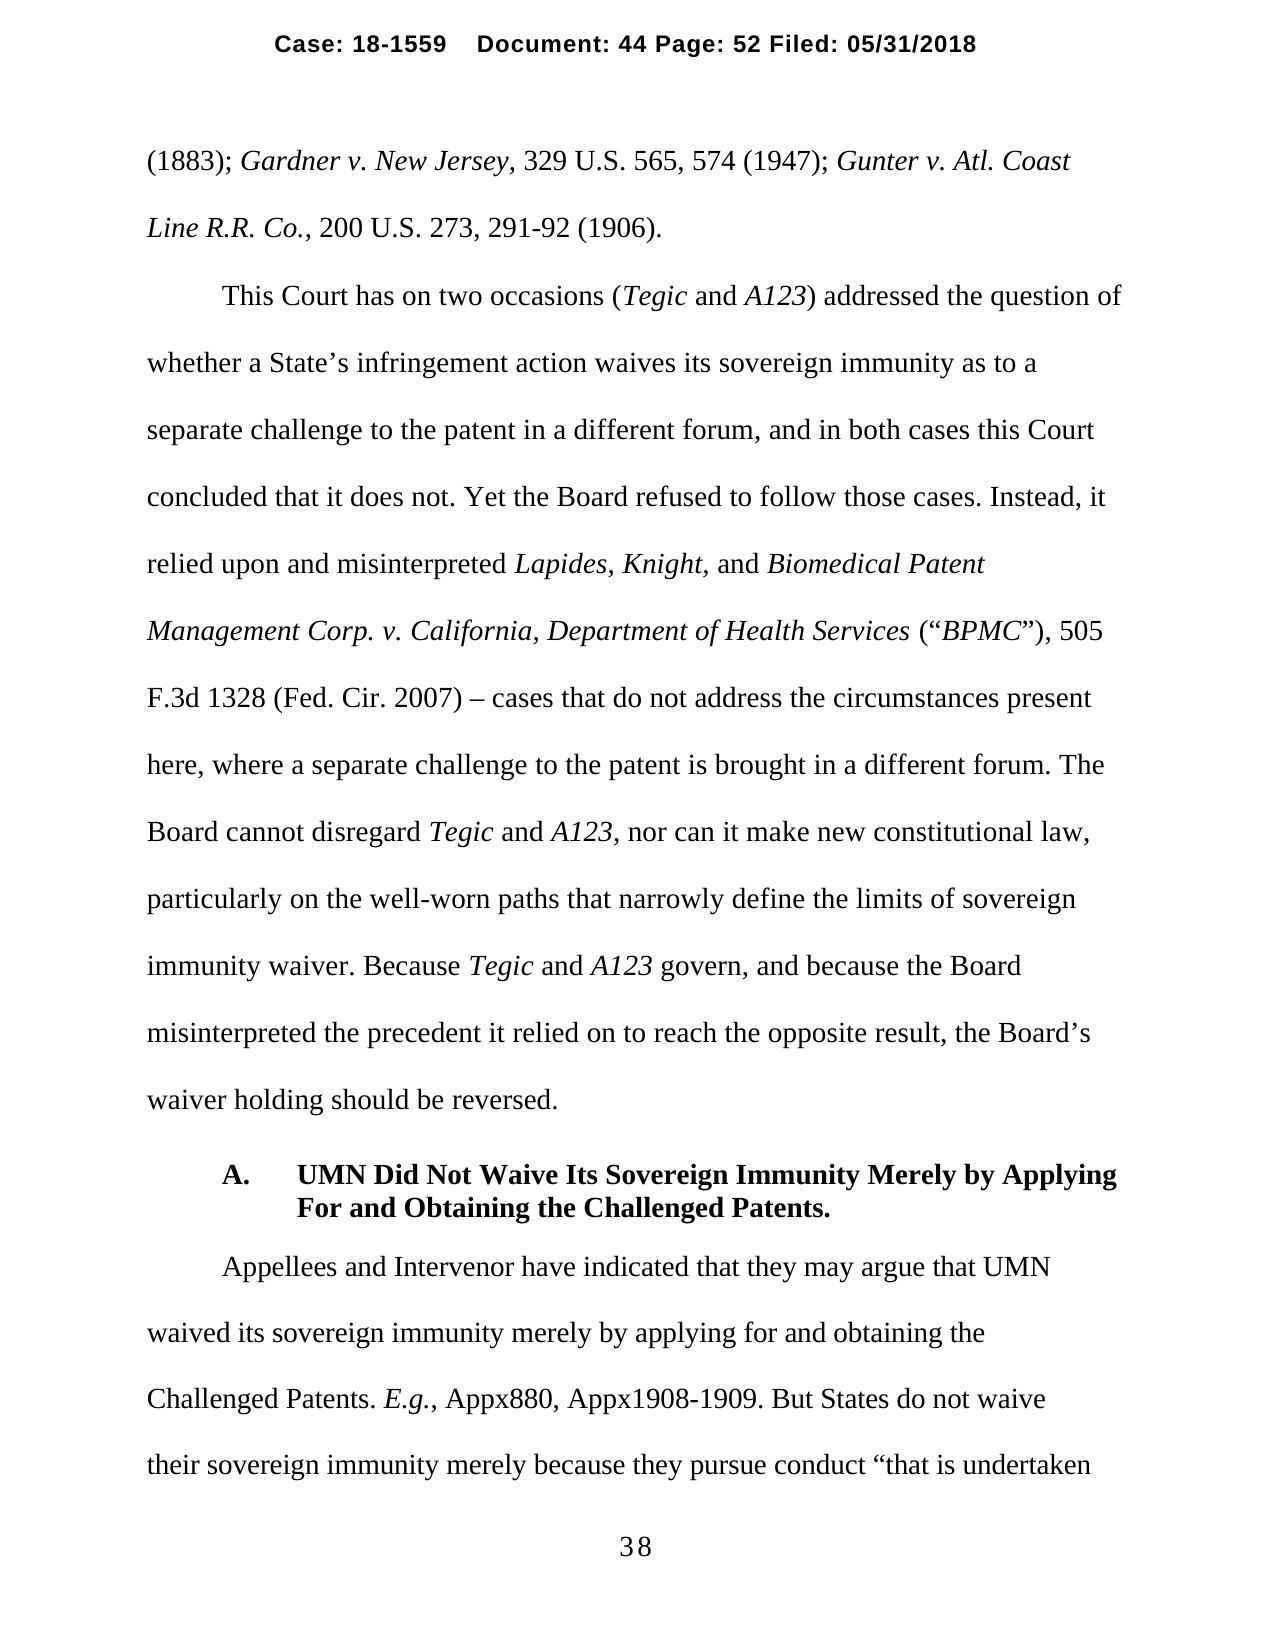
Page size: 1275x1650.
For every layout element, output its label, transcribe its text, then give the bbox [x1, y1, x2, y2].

text A. UMN Did Not Waive Its Sovereign Immunity Merely by Applying For and Obtaining the Challenged Patents. [222, 1158, 1124, 1224]
text 38 [147, 1529, 1124, 1563]
text (1883); Gardner v. New Jersey, 329 U.S. 565, 574 (1947); Gunter v. Atl. Coast Line R.R. Co., 200 U.S. 273, 291-92 (1906). [147, 117, 1072, 251]
text Case: 18-1559 Document: 44 Page: 52 Filed: 05/31/2018 [274, 30, 1124, 58]
text This Court has on two occasions (Tegic and A123) addressed the question of whether a State’s infringement action waives its sovereign immunity as to a separate challenge to the patent in a different forum, and in both cases this Court concluded that it does not. Yet the Board refused to follow those cases. Instead, it relied upon and misinterpreted Lapides, Knight, and Biomedical Patent Management Corp. v. California, Department of Health Services (“BPMC”), 505 F.3d 1328 (Fed. Cir. 2007) – cases that do not address the circumstances present here, where a separate challenge to the patent is brought in a different forum. The Board cannot disregard Tegic and A123, nor can it make new constitutional law, particularly on the well-worn paths that narrowly define the limits of sovereign immunity waiver. Because Tegic and A123 govern, and because the Board misinterpreted the precedent it relied on to reach the opposite result, the Board’s waiver holding should be reversed. [147, 252, 1124, 1123]
text Appellees and Intervenor have indicated that they may argue that UMN waived its sovereign immunity merely by applying for and obtaining the Challenged Patents. E.g., Appx880, Appx1908-1909. But States do not waive their sovereign immunity merely because they pursue conduct “that is undertaken [147, 1224, 1102, 1488]
